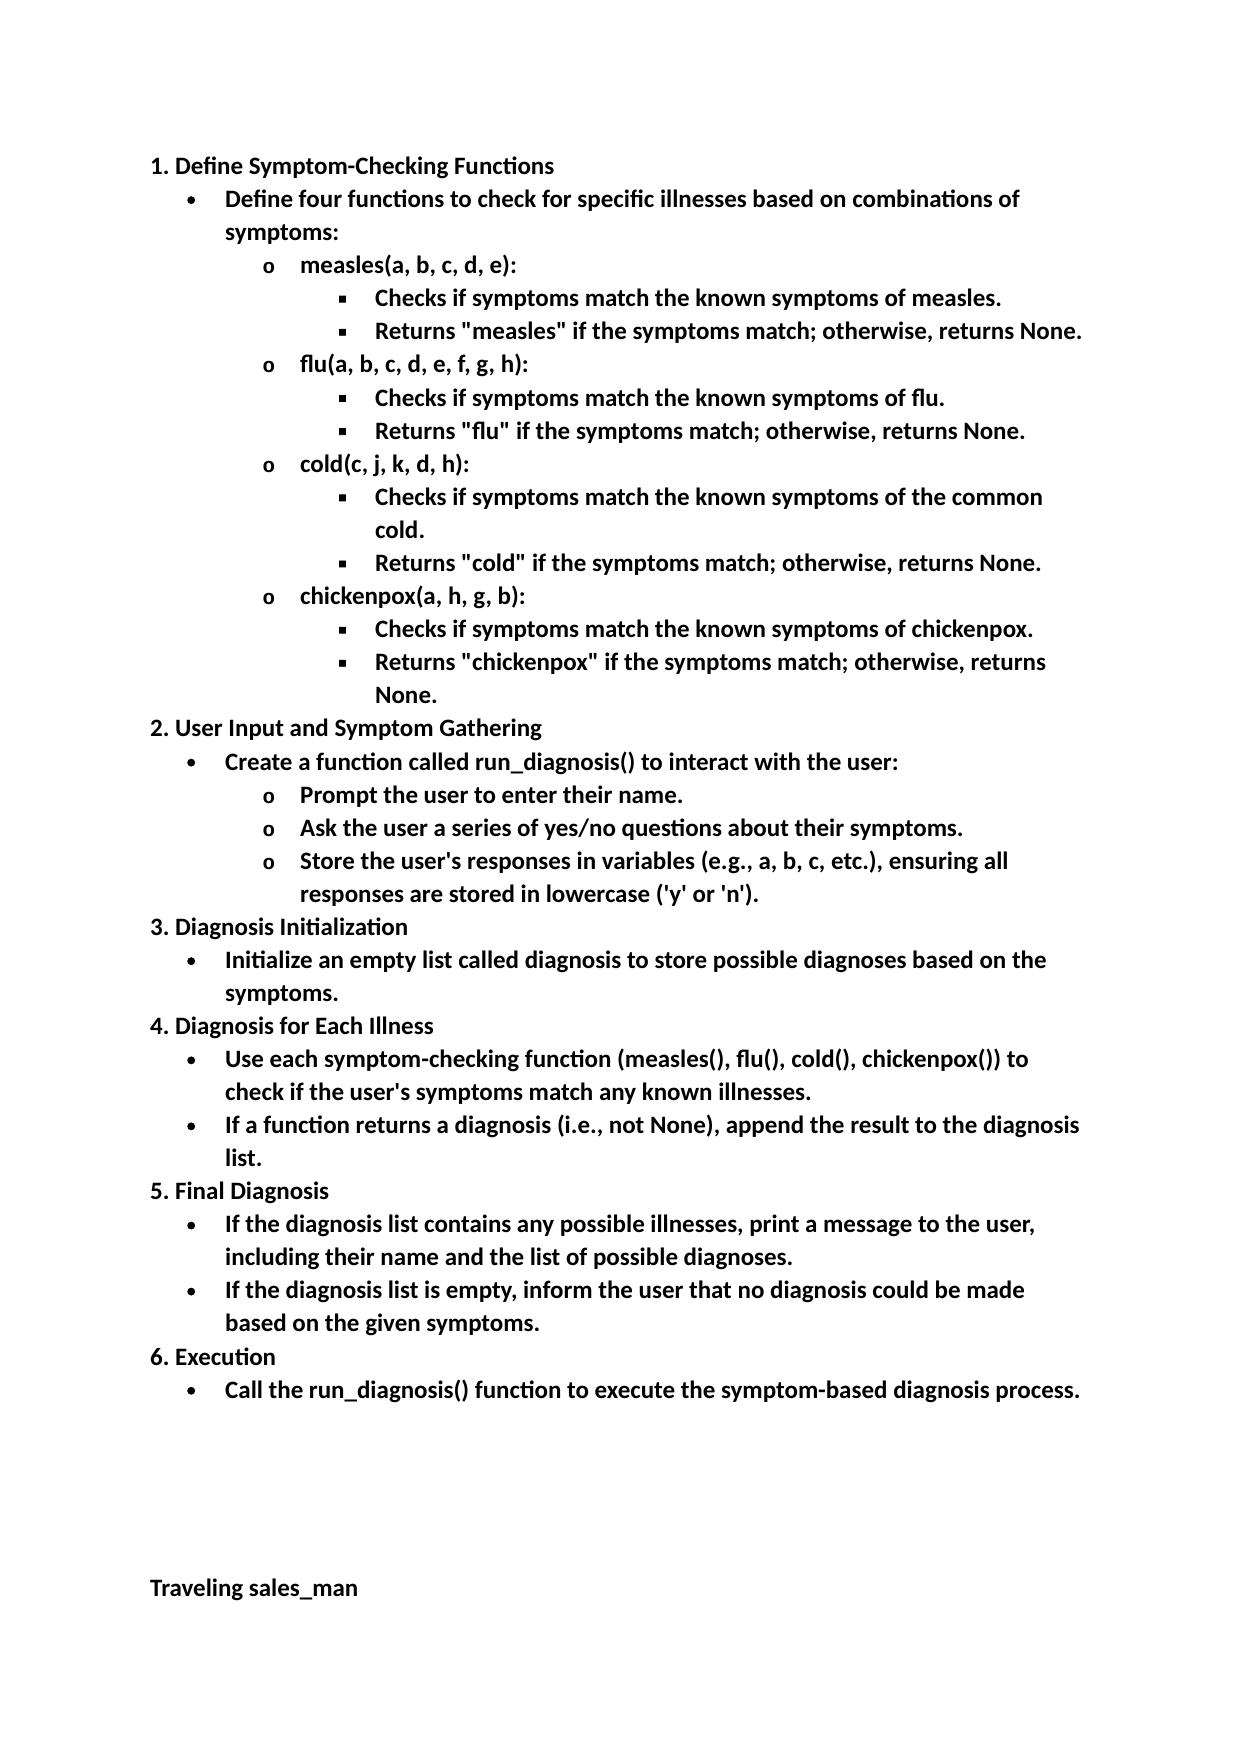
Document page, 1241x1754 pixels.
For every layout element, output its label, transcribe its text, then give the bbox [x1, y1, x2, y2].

list If a function returns a diagnosis (i.e., not None), append the result to the diagnosis list. [187, 1109, 1090, 1173]
list If the diagnosis list is empty, inform the user that no diagnosis could be made based on the given symptoms. [187, 1274, 1090, 1338]
list Returns "chickenpox" if the symptoms match; otherwise, returns None. [337, 646, 1090, 710]
list Create a function called run_diagnosis() to interact with the user: [187, 746, 1090, 776]
list flu(a, b, c, d, e, f, g, h): [262, 348, 1090, 379]
list Returns "cold" if the symptoms match; otherwise, returns None. [337, 547, 1090, 578]
list Checks if symptoms match the known symptoms of flu. [337, 382, 1090, 412]
list measles(a, b, c, d, e): [262, 249, 1090, 280]
list Initialize an empty list called diagnosis to store possible diagnoses based on the symptoms. [187, 944, 1090, 1008]
list Checks if symptoms match the known symptoms of the common cold. [337, 481, 1090, 544]
list If the diagnosis list contains any possible illnesses, print a message to the user, including their name and the list of possible diagnoses. [187, 1208, 1090, 1272]
list Call the run_diagnosis() function to execute the symptom-based diagnosis process. [187, 1374, 1090, 1404]
text 4. Diagnosis for Each Illness [150, 1010, 1090, 1041]
list chickenpox(a, h, g, b): [262, 580, 1090, 611]
text 3. Diagnosis Initialization [150, 911, 1090, 942]
list Store the user's responses in variables (e.g., a, b, c, etc.), ensuring all responses are stored in lowercase ('y' or 'n'). [262, 845, 1090, 908]
list Checks if symptoms match the known symptoms of chickenpox. [337, 613, 1090, 644]
text 2. User Input and Symptom Gathering [150, 712, 1090, 743]
list Returns "flu" if the symptoms match; otherwise, returns None. [337, 415, 1090, 445]
list cold(c, j, k, d, h): [262, 448, 1090, 478]
list Checks if symptoms match the known symptoms of measles. [337, 282, 1090, 313]
list Prompt the user to enter their name. [262, 779, 1090, 809]
list Use each symptom-checking function (measles(), flu(), cold(), chickenpox()) to check if the user's symptoms match any known illnesses. [187, 1043, 1090, 1107]
list Define four functions to check for specific illnesses based on combinations of symptoms: [187, 183, 1090, 247]
text 1. Define Symptom-Checking Functions [150, 150, 1090, 181]
list Ask the user a series of yes/no questions about their symptoms. [262, 812, 1090, 842]
text Traveling sales_man [150, 1572, 1090, 1603]
text 5. Final Diagnosis [150, 1175, 1090, 1206]
text 6. Execution [150, 1341, 1090, 1371]
list Returns "measles" if the symptoms match; otherwise, returns None. [337, 315, 1090, 346]
